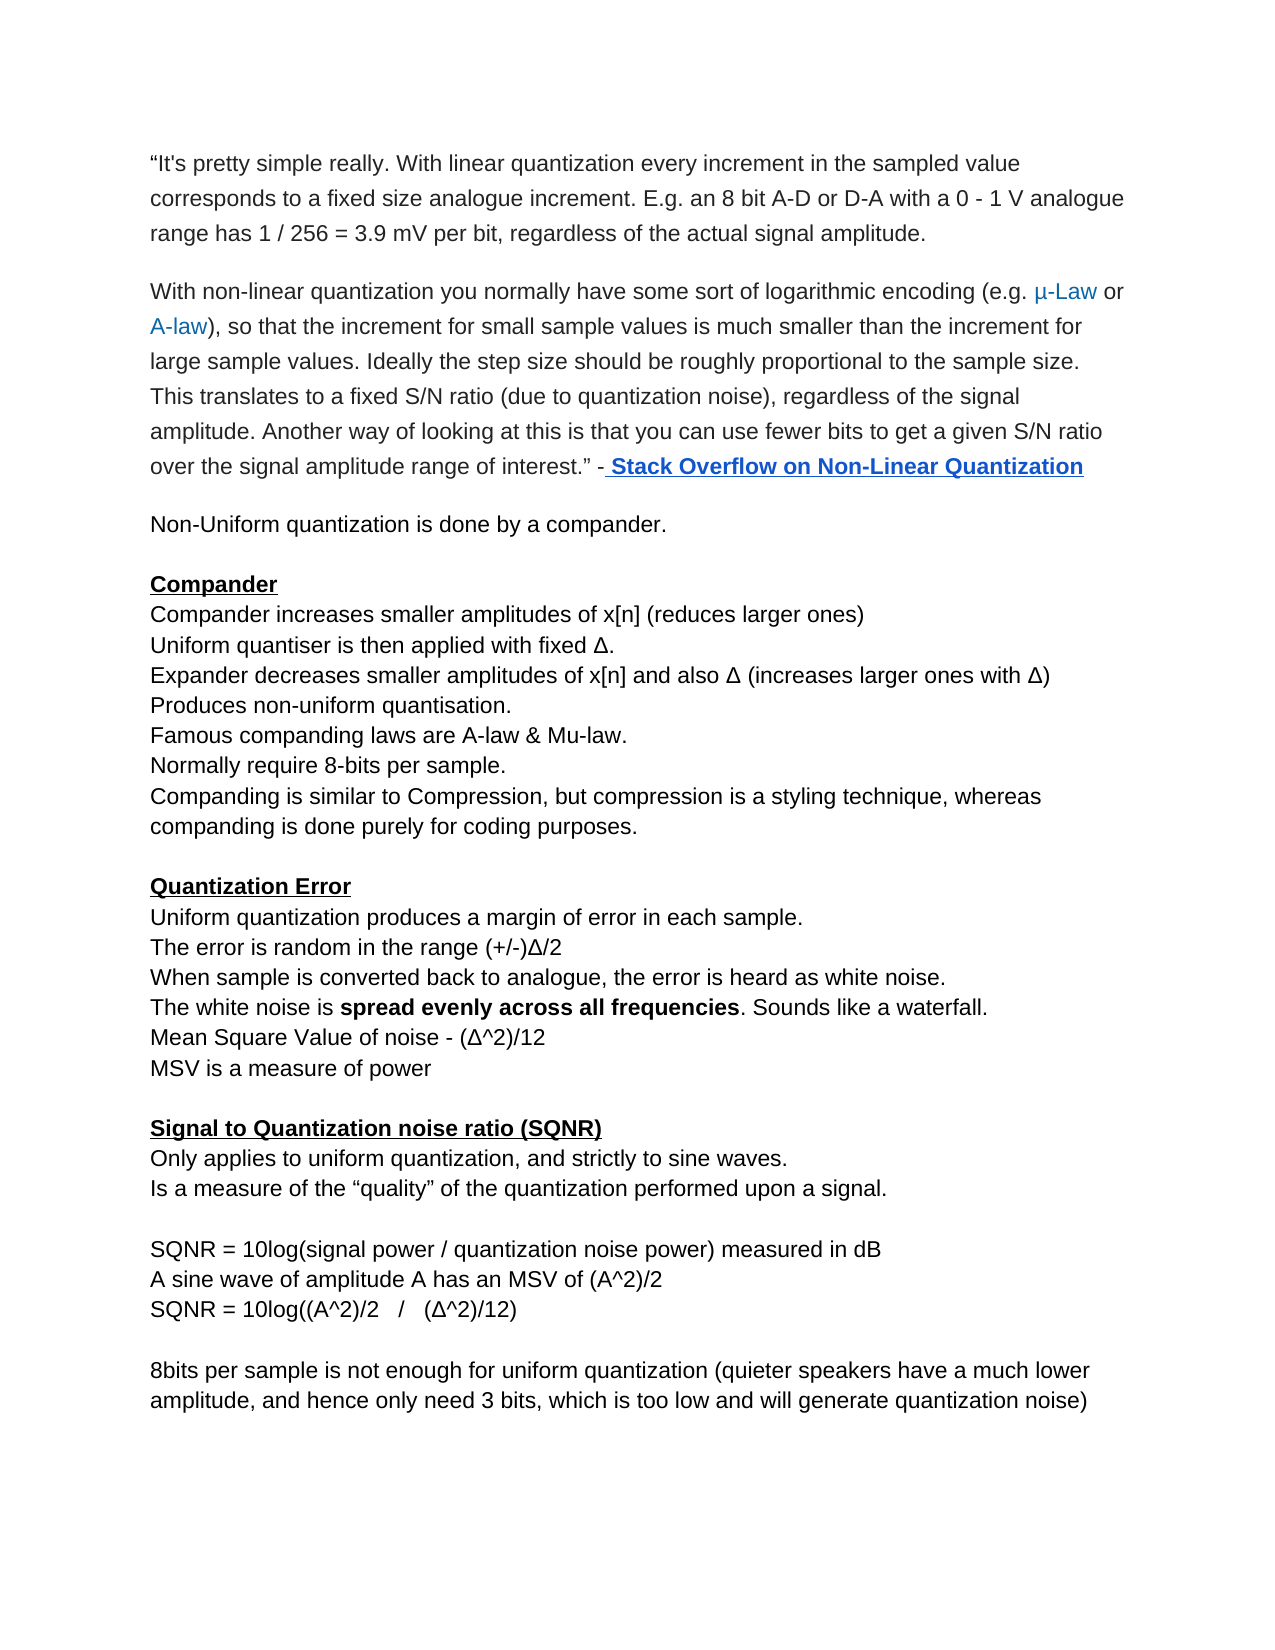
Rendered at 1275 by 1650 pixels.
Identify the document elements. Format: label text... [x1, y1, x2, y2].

text Uniform quantiser is then applied with fixed Δ. [150, 632, 1125, 658]
text “It's pretty simple really. With linear quantization every increment in the sampled value corresponds to a fixed size analogue increment. E.g. an 8 bit A-D or D-A with a 0 - 1 V analogue range has 1 / 256 = 3.9 mV per bit, regardless of the actual signal amplitude. [150, 150, 1125, 246]
text SQNR = 10log(signal power / quantization noise power) measured in dB [150, 1236, 1125, 1262]
text Mean Square Value of noise - (Δ^2)/12 [150, 1024, 1125, 1051]
text Uniform quantization produces a margin of error in each sample. [150, 903, 1125, 930]
text Famous companding laws are A-law & Mu-law. [150, 722, 1125, 749]
text 8bits per sample is not enough for uniform quantization (quieter speakers have a much lower amplitude, and hence only need 3 bits, which is too low and will generate quantization noise) [150, 1357, 1125, 1413]
text Normally require 8-bits per sample. [150, 752, 1125, 779]
text Non-Uniform quantization is done by a compander. [150, 511, 1125, 537]
text Only applies to uniform quantization, and strictly to sine waves. [150, 1145, 1125, 1172]
text Produces non-uniform quantisation. [150, 692, 1125, 718]
text Signal to Quantization noise ratio (SQNR) [150, 1115, 1125, 1141]
text Compander increases smaller amplitudes of x[n] (reduces larger ones) [150, 601, 1125, 628]
text The white noise is spread evenly across all frequencies. Sounds like a waterfall. [150, 994, 1125, 1021]
text When sample is converted back to analogue, the error is heard as white noise. [150, 964, 1125, 990]
text The error is random in the range (+/-)Δ/2 [150, 934, 1125, 960]
text Companding is similar to Compression, but compression is a styling technique, whereas companding is done purely for coding purposes. [150, 783, 1125, 839]
text Quantization Error [150, 873, 1125, 900]
text SQNR = 10log((A^2)/2 / (Δ^2)/12) [150, 1296, 1125, 1323]
text A sine wave of amplitude A has an MSV of (A^2)/2 [150, 1266, 1125, 1292]
text With non-linear quantization you normally have some sort of logarithmic encoding (e.g. µ-Law or A-law), so that the increment for small sample values is much smaller than the increment for large sample values. Ideally the step size should be roughly proportional to the sample size. This translates to a fixed S/N ratio (due to quantization noise), regardless of the signal amplitude. Another way of looking at this is that you can use fewer bits to get a given S/N ratio over the signal amplitude range of interest.” - Stack Overflow on Non-Linear Quantization [150, 278, 1125, 479]
text Compander [150, 571, 1125, 598]
text MSV is a measure of power [150, 1054, 1125, 1081]
text Is a measure of the “quality” of the quantization performed upon a signal. [150, 1175, 1125, 1202]
text Expander decreases smaller amplitudes of x[n] and also Δ (increases larger ones with Δ) [150, 662, 1125, 688]
